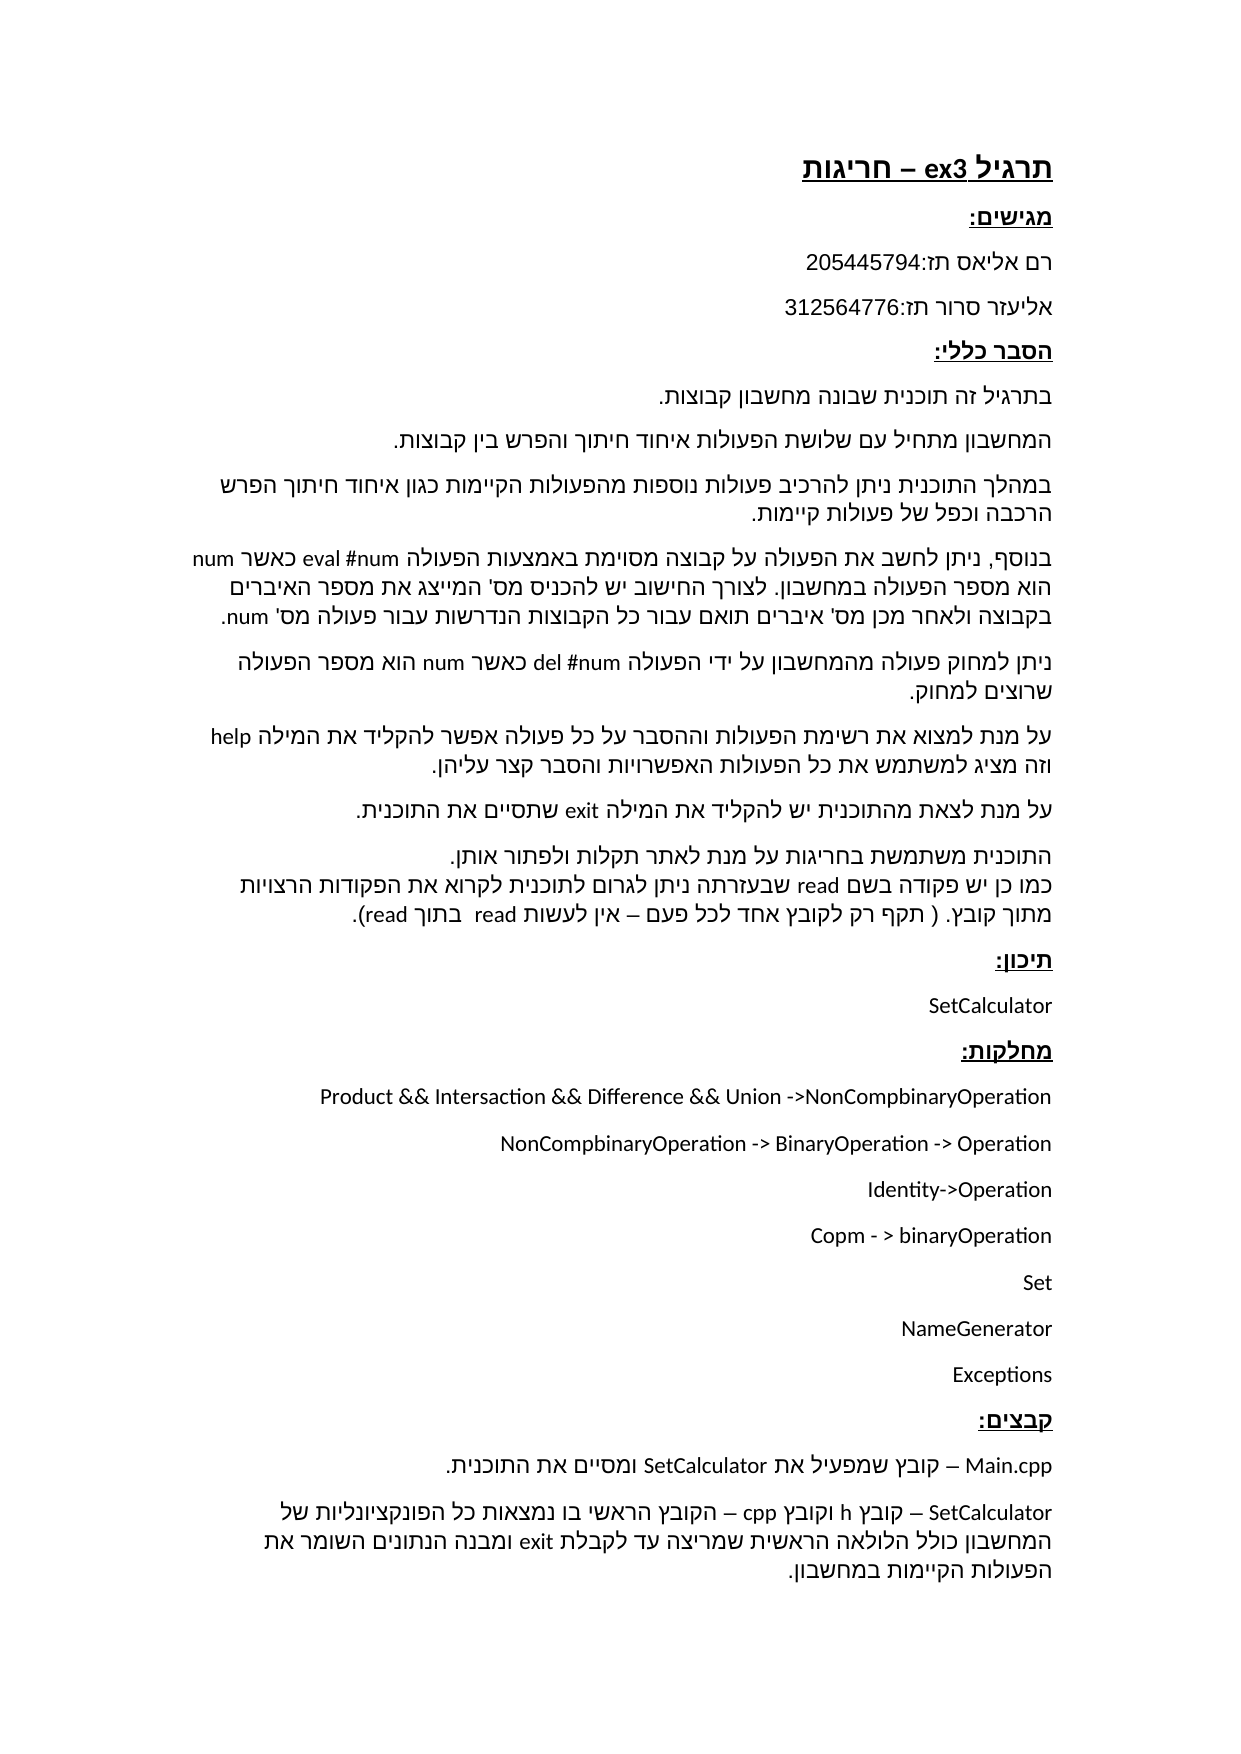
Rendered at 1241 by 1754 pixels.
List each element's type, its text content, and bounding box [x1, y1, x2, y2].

text רם אליאס תז:205445794 [187, 249, 1053, 275]
text תרגיל ex3 – חריגות [187, 150, 1053, 186]
text תיכון: [187, 947, 1053, 973]
text Set [187, 1268, 1053, 1296]
text אליעזר סרור תז:312564776 [187, 293, 1053, 320]
text על מנת לצאת מהתוכנית יש להקליד את המילה exit שתסיים את התוכנית. [187, 797, 1053, 824]
text מחלקות: [187, 1038, 1053, 1064]
text SetCalculator [187, 991, 1053, 1019]
text Identity->Operation [187, 1175, 1053, 1203]
text מגישים: [187, 204, 1053, 231]
text NameGenerator [187, 1314, 1053, 1342]
text Product && Intersaction && Difference && Union ->NonCompbinaryOperation [187, 1082, 1053, 1110]
text Copm - > binaryOperation [187, 1221, 1053, 1249]
text Exceptions [187, 1360, 1053, 1388]
text SetCalculator – קובץ h וקובץ cpp – הקובץ הראשי בו נמצאות כל הפונקציונליות של המחשבון כולל הלולאה הראשית שמריצה עד לקבלת exit ומבנה הנתונים השומר את הפעולות הקיימות במחשבון. [187, 1498, 1053, 1583]
text Main.cpp – קובץ שמפעיל את SetCalculator ומסיים את התוכנית. [187, 1451, 1053, 1479]
text בנוסף, ניתן לחשב את הפעולה על קבוצה מסוימת באמצעות הפעולה eval #num כאשר num הוא מספר הפעולה במחשבון. לצורך החישוב יש להכניס מס' המייצג את מספר האיברים בקבוצה ולאחר מכן מס' איברים תואם עבור כל הקבוצות הנדרשות עבור פעולה מס' num. [187, 544, 1053, 630]
text במהלך התוכנית ניתן להרכיב פעולות נוספות מהפעולות הקיימות כגון איחוד חיתוך הפרש הרכבה וכפל של פעולות קיימות. [187, 472, 1053, 526]
text NonCompbinaryOperation -> BinaryOperation -> Operation [187, 1129, 1053, 1157]
text קבצים: [187, 1407, 1053, 1433]
text בתרגיל זה תוכנית שבונה מחשבון קבוצות. [187, 383, 1053, 409]
text על מנת למצוא את רשימת הפעולות וההסבר על כל פעולה אפשר להקליד את המילה help וזה מציג למשתמש את כל הפעולות האפשרויות והסבר קצר עליהן. [187, 722, 1053, 778]
text המחשבון מתחיל עם שלושת הפעולות איחוד חיתוך והפרש בין קבוצות. [187, 427, 1053, 454]
text ניתן למחוק פעולה מהמחשבון על ידי הפעולה del #num כאשר num הוא מספר הפעולה שרוצים למחוק. [187, 648, 1053, 704]
text התוכנית משתמשת בחריגות על מנת לאתר תקלות ולפתור אותן. כמו כן יש פקודה בשם read שבעזרתה ניתן לגרום לתוכנית לקרוא את הפקודות הרצויות מתוך קובץ. ( תקף רק לקובץ אחד לכל פעם – אין לעשות read בתוך read). [187, 843, 1053, 928]
text הסבר כללי: [187, 338, 1053, 364]
